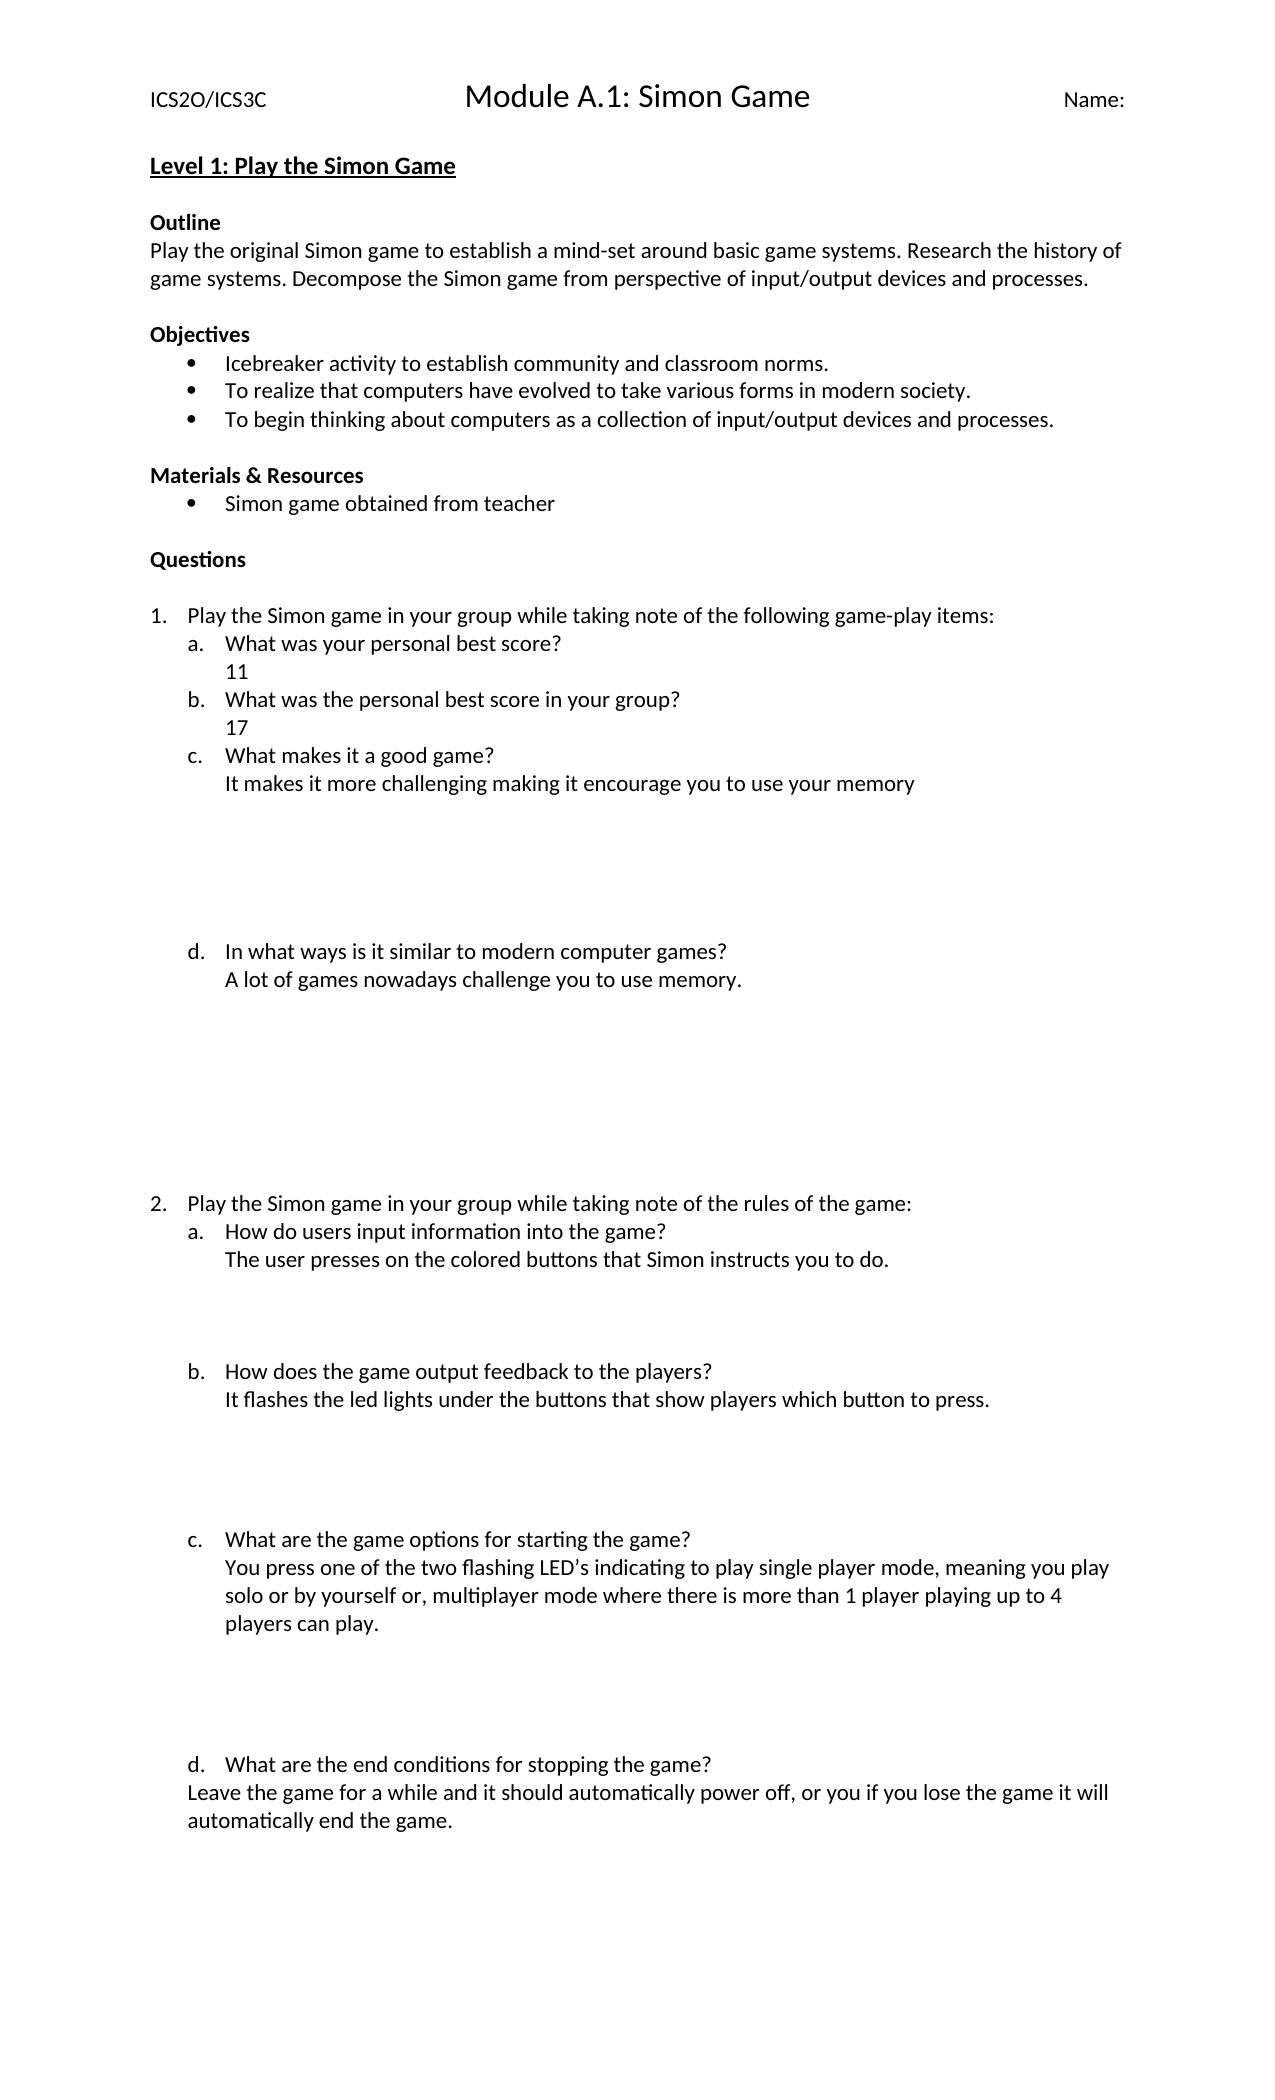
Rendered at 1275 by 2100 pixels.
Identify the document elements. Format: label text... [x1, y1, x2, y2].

list To realize that computers have evolved to take various forms in modern society. [187, 377, 1125, 405]
list What are the game options for starting the game? You press one of the two flashing LED’s indicating to play single player mode, meaning you play solo or by yourself or, multiplayer mode where there is more than 1 player playing up to 4 players can play. [187, 1526, 1125, 1750]
list Simon game obtained from teacher [187, 489, 1125, 517]
list What makes it a good game? It makes it more challenging making it encourage you to use your memory [187, 741, 1125, 937]
text Materials & Resources [150, 461, 1125, 489]
list In what ways is it similar to modern computer games? A lot of games nowadays challenge you to use memory. [187, 937, 1125, 1161]
list What was your personal best score? 11 [187, 629, 1125, 685]
list What are the end conditions for stopping the game? [187, 1750, 1125, 1778]
list To begin thinking about computers as a collection of input/output devices and processes. [187, 405, 1125, 433]
text Outline [150, 208, 1125, 237]
list Play the Simon game in your group while taking note of the following game-play items: [150, 601, 1125, 629]
list How does the game output feedback to the players? It flashes the led lights under the buttons that show players which button to press. [187, 1357, 1125, 1526]
text Leave the game for a while and it should automatically power off, or you if you lose the game it will automatically end the game. [187, 1778, 1125, 1834]
list Icebreaker activity to establish community and classroom norms. [187, 349, 1125, 377]
list Play the Simon game in your group while taking note of the rules of the game: [150, 1189, 1125, 1217]
list How do users input information into the game? The user presses on the colored buttons that Simon instructs you to do. [187, 1217, 1125, 1357]
list What was the personal best score in your group? 17 [187, 685, 1125, 741]
text Questions [150, 545, 1125, 573]
text Level 1: Play the Simon Game [150, 150, 1125, 181]
text Objectives [150, 321, 1125, 349]
text Play the original Simon game to establish a mind-set around basic game systems. Research the history of game systems. Decompose the Simon game from perspective of input/output devices and processes. [150, 237, 1125, 293]
